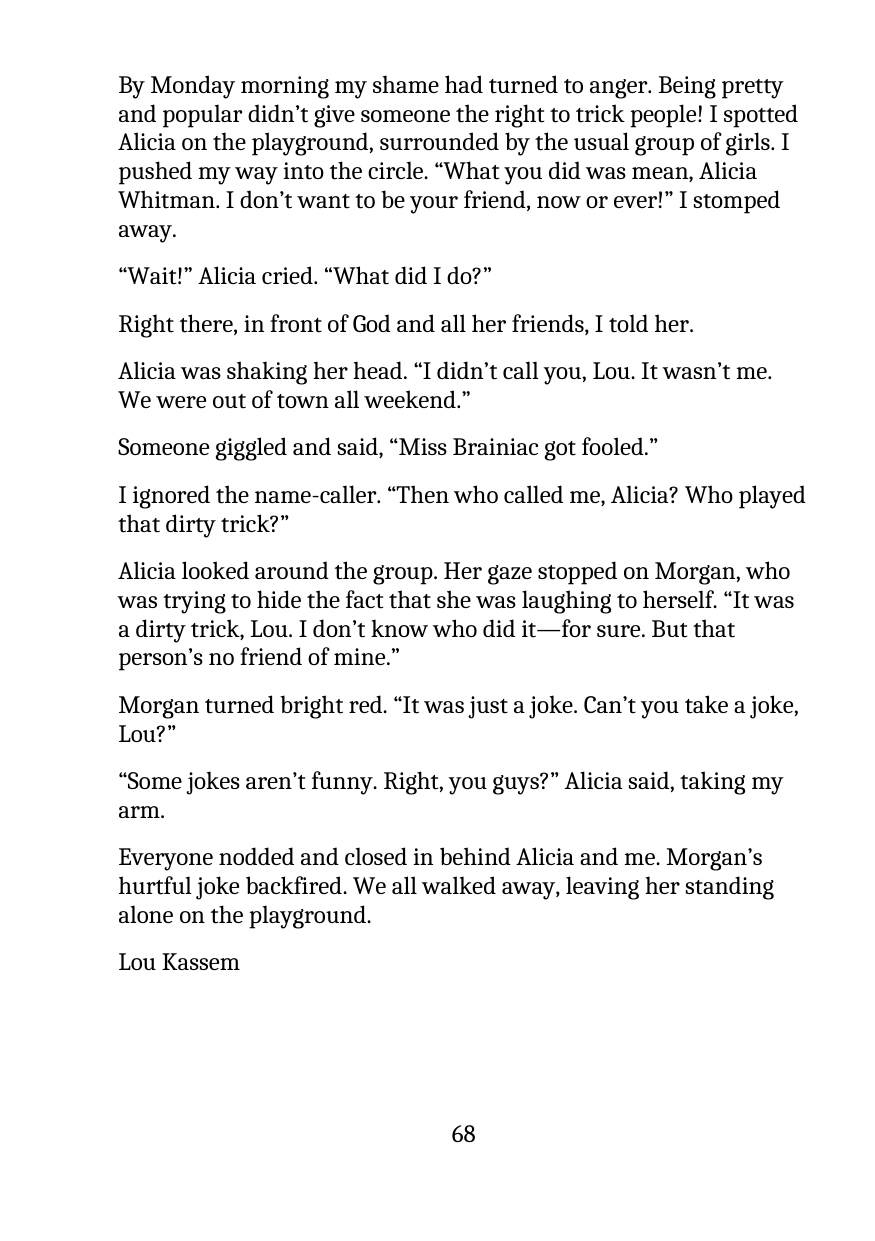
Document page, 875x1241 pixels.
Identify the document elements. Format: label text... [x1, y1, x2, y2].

text Alicia was shaking her head. “I didn’t call you, Lou. It wasn’t me. We were out of town all weekend.” [118, 357, 809, 414]
text Right there, in front of God and all her friends, I told her. [118, 309, 809, 338]
text Morgan turned bright red. “It was just a joke. Can’t you take a joke, Lou?” [118, 691, 809, 748]
text Someone giggled and said, “Miss Brainiac got fooled.” [118, 433, 809, 462]
text “Wait!” Alicia cried. “What did I do?” [118, 262, 809, 291]
text By Monday morning my shame had turned to anger. Being pretty and popular didn’t give someone the right to trick people! I spotted Alicia on the playground, surrounded by the usual group of girls. I pushed my way into the circle. “What you did was mean, Alicia Whitman. I don’t want to be your friend, now or ever!” I stomped away. [118, 71, 809, 243]
text “Some jokes aren’t funny. Right, you guys?” Alicia said, taking my arm. [118, 767, 809, 824]
text Alicia looked around the group. Her gaze stopped on Morgan, who was trying to hide the fact that she was laughing to herself. “It was a dirty trick, Lou. I don’t know who did it—for sure. But that person’s no friend of mine.” [118, 557, 809, 672]
text Everyone nodded and closed in behind Alicia and me. Morgan’s hurtful joke backfired. We all walked away, leaving her standing alone on the playground. [118, 843, 809, 929]
text I ignored the name-caller. “Then who called me, Alicia? Who played that dirty trick?” [118, 481, 809, 538]
text Lou Kassem [118, 948, 809, 977]
